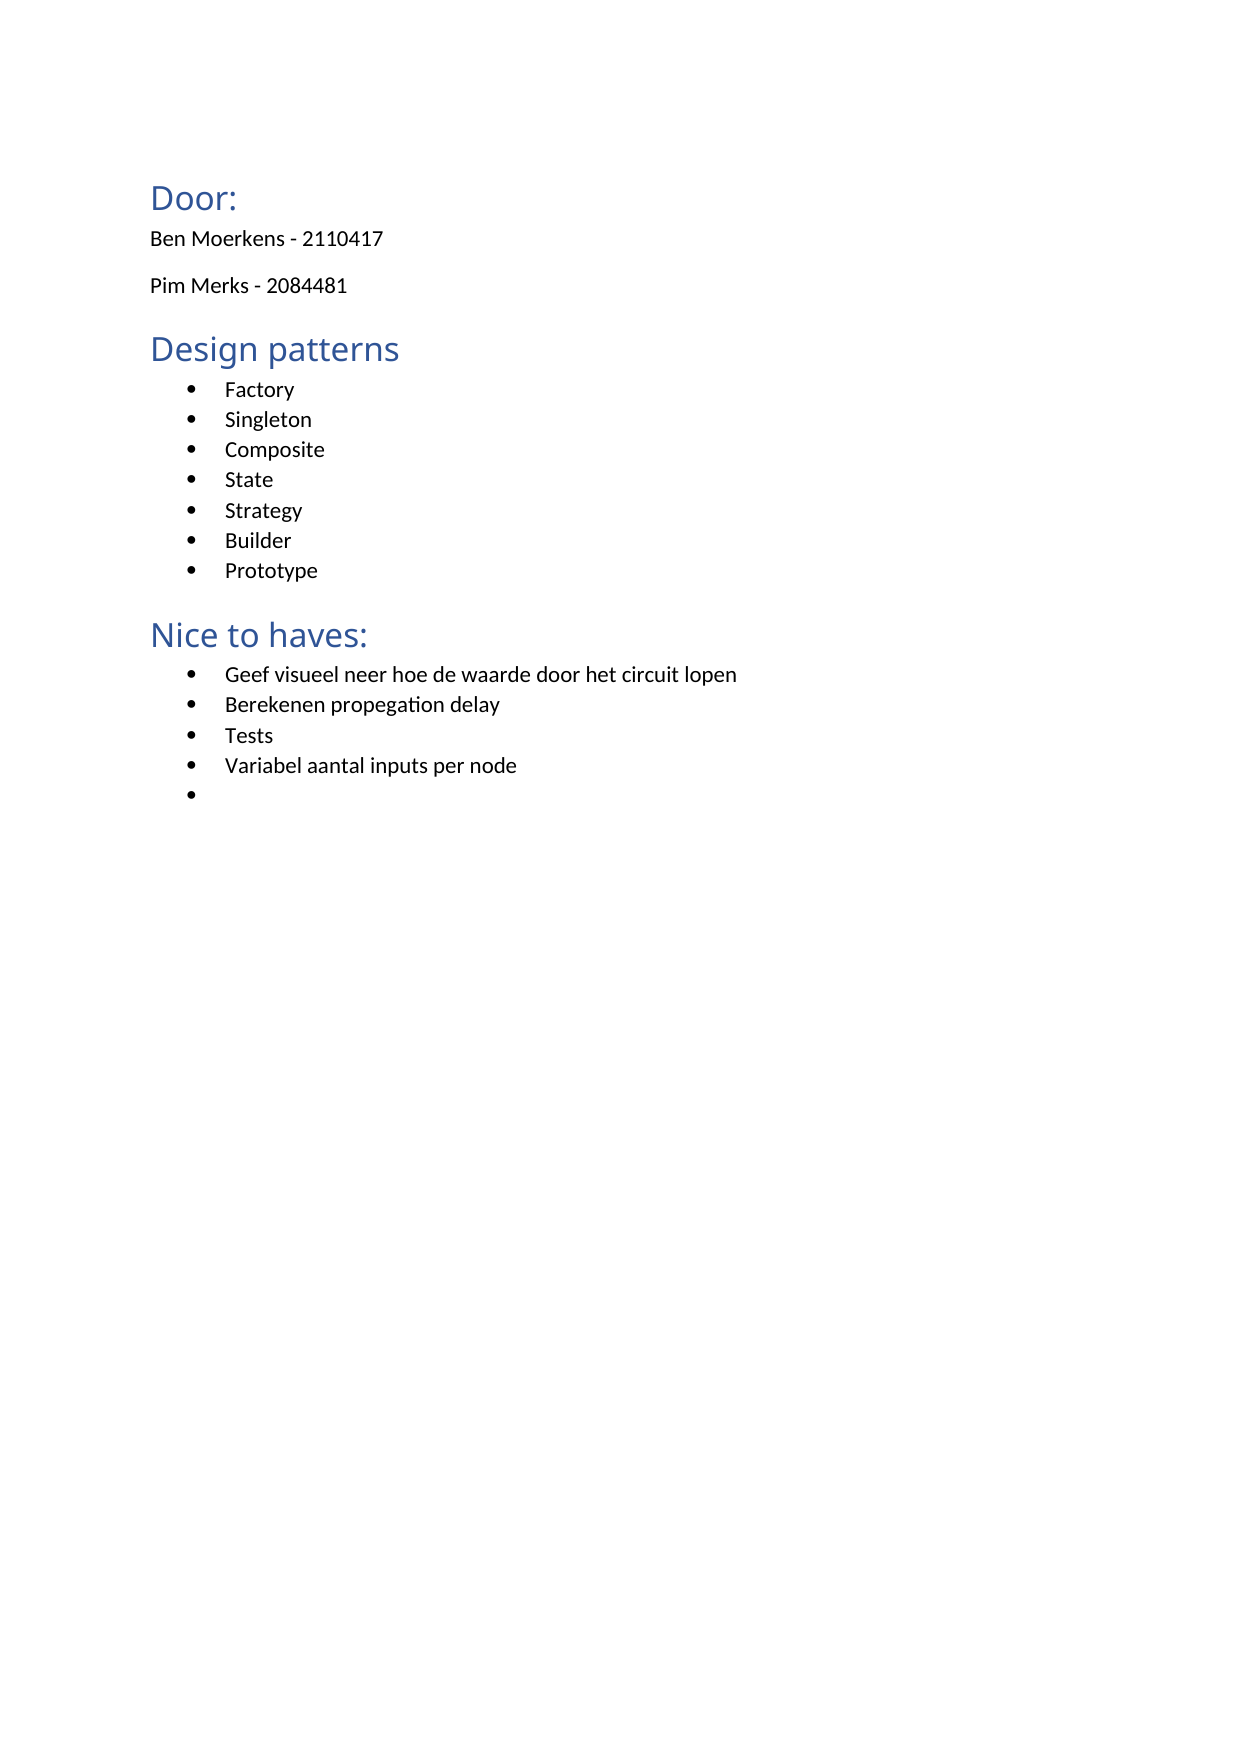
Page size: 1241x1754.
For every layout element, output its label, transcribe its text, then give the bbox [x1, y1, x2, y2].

text Pim Merks - 2084481 [150, 271, 1090, 299]
list Variabel aantal inputs per node [187, 751, 1090, 779]
text Ben Moerkens - 2110417 [150, 224, 1090, 252]
list Singleton [187, 405, 1090, 433]
list State [187, 466, 1090, 494]
list Strategy [187, 496, 1090, 524]
list Tests [187, 721, 1090, 749]
subtitle Nice to haves: [150, 611, 1090, 657]
list Geef visueel neer hoe de waarde door het circuit lopen [187, 660, 1090, 688]
list Prototype [187, 556, 1090, 584]
list Factory [187, 375, 1090, 403]
subtitle Door: [150, 175, 1090, 220]
list Berekenen propegation delay [187, 691, 1090, 719]
list Composite [187, 435, 1090, 463]
list Builder [187, 526, 1090, 554]
subtitle Design patterns [150, 326, 1090, 371]
